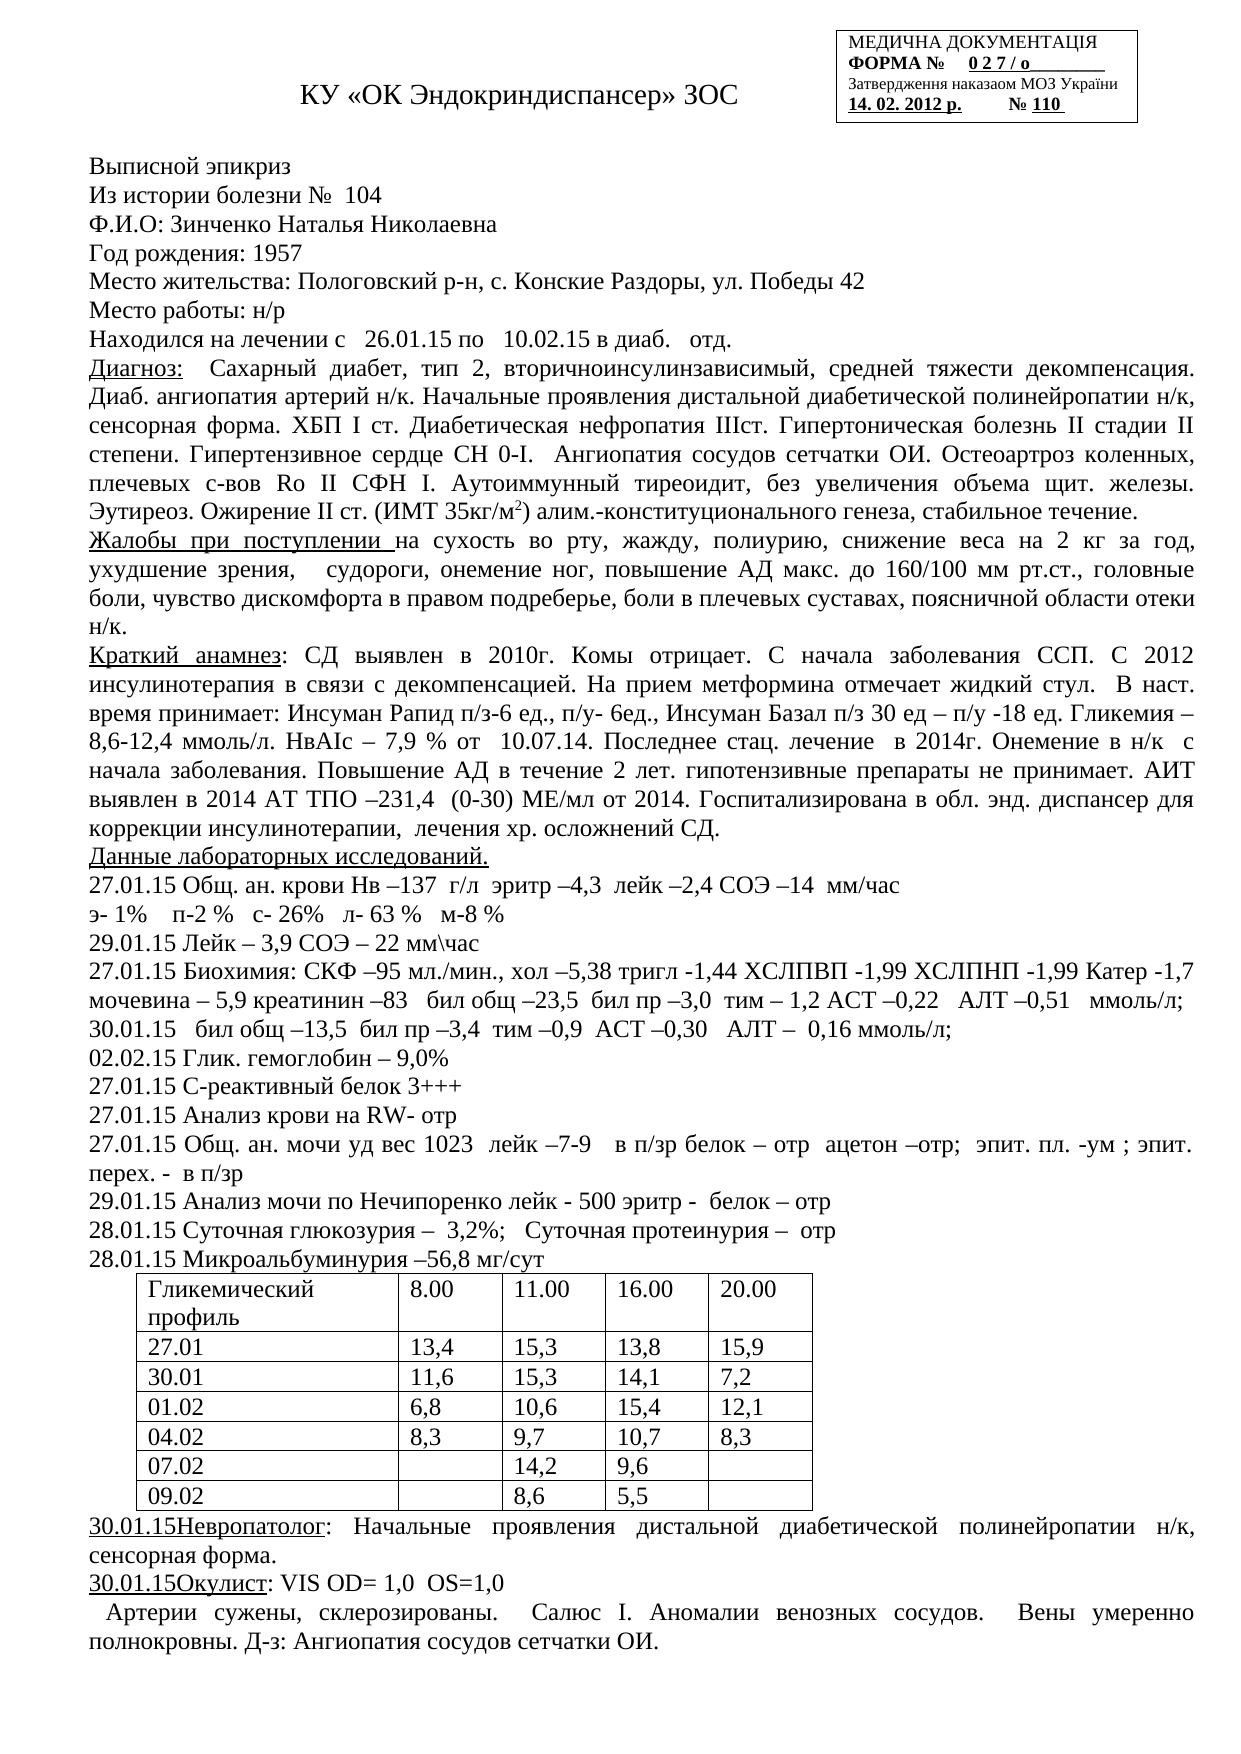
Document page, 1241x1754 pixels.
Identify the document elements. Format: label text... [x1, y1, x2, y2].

table_cell [709, 1451, 812, 1480]
text 30.01.15 бил общ –13,5 бил пр –3,4 тим –0,9 АСТ –0,30 АЛТ – 0,16 ммоль/л; [89, 1014, 1196, 1043]
text 27.01.15 Анализ крови на RW- отр [89, 1100, 1196, 1129]
text Год рождения: 1957 [89, 238, 1196, 266]
subtitle 27.01.15 Общ. ан. мочи уд вес 1023 лейк –7-9 в п/зр белок – отр ацетон –отр; эпит. пл. -ум ; эпит. перех. - в п/зр [89, 1129, 1196, 1186]
table_cell 13,8 [606, 1332, 708, 1361]
text 30.01.15Невропатолог: Начальные проявления дистальной диабетической полинейропатии н/к, сенсорная форма. [89, 1511, 1196, 1568]
table_cell 8,3 [709, 1422, 812, 1450]
text 27.01.15 С-реактивный белок 3+++ [89, 1071, 1196, 1100]
text 28.01.15 Суточная глюкозурия – 3,2%; Суточная протеинурия – отр [89, 1215, 1196, 1244]
table_cell 15,9 [709, 1332, 812, 1361]
subtitle Ф.И.О: Зинченко Наталья Николаевна [89, 209, 1196, 238]
table_cell 5,5 [606, 1481, 708, 1510]
table_header 11.00 [503, 1274, 605, 1331]
table_cell 6,8 [399, 1392, 502, 1421]
table_cell 7,2 [709, 1362, 812, 1391]
table_cell 14,1 [606, 1362, 708, 1391]
text 30.01.15Окулист: VIS OD= 1,0 OS=1,0 [89, 1568, 1196, 1597]
table_cell 15,3 [503, 1332, 605, 1361]
table_cell 15,4 [606, 1392, 708, 1421]
table_cell 04.02 [137, 1422, 398, 1450]
table_header 8.00 [399, 1274, 502, 1331]
text 02.02.15 Глик. гемоглобин – 9,0% [89, 1043, 1196, 1071]
table_cell [709, 1481, 812, 1510]
text Место работы: н/р [89, 295, 1196, 324]
text Находился на лечении с 26.01.15 по 10.02.15 в диаб. отд. [89, 324, 1196, 353]
text Место жительства: Пологовский р-н, с. Конские Раздоры, ул. Победы 42 [89, 266, 1196, 295]
table_cell 9,7 [503, 1422, 605, 1450]
text Артерии сужены, склерозированы. Салюс I. Аномалии венозных сосудов. Вены умеренно полнокровны. Д-з: Ангиопатия сосудов сетчатки ОИ. [89, 1597, 1196, 1655]
table_header 20.00 [709, 1274, 812, 1331]
subtitle 28.01.15 Микроальбуминурия –56,8 мг/сут [89, 1244, 1196, 1273]
table_cell 11,6 [399, 1362, 502, 1391]
text Краткий анамнез: СД выявлен в 2010г. Комы отрицает. С начала заболевания ССП. С 2012 инсулинотерапия в связи с декомпенсацией. На прием метформина отмечает жидкий стул. В наст. время принимает: Инсуман Рапид п/з-6 ед., п/у- 6ед., Инсуман Базал п/з 30 ед – п/у -18 ед. Гликемия –8,6-12,4 ммоль/л. НвАIс – 7,9 % от 10.07.14. Последнее стац. лечение в 2014г. Онемение в н/к с начала заболевания. Повышение АД в течение 2 лет. гипотензивные препараты не принимает. АИТ выявлен в 2014 АТ ТПО –231,4 (0-30) МЕ/мл от 2014. Госпитализирована в обл. энд. диспансер для коррекции инсулинотерапии, лечения хр. осложнений СД. [89, 640, 1196, 841]
table_cell 15,3 [503, 1362, 605, 1391]
text Диагноз: Сахарный диабет, тип 2, вторичноинсулинзависимый, средней тяжести декомпенсация. Диаб. ангиопатия артерий н/к. Начальные проявления дистальной диабетической полинейропатии н/к, сенсорная форма. ХБП I ст. Диабетическая нефропатия IIIст. Гипертоническая болезнь II стадии II степени. Гипертензивное сердце СН 0-I. Ангиопатия сосудов сетчатки ОИ. Остеоартроз коленных, плечевых с-вов Rо II СФН I. Аутоиммунный тиреоидит, без увеличения объема щит. железы. Эутиреоз. Ожирение II ст. (ИМТ 35кг/м2) алим.-конституционального генеза, стабильное течение. [89, 353, 1196, 525]
subtitle Из истории болезни № 104 [89, 180, 1196, 209]
text 29.01.15 Анализ мочи по Нечипоренко лейк - 500 эритр - белок – отр [89, 1186, 1196, 1215]
table_header Гликемический профиль [137, 1274, 398, 1331]
text Данные лабораторных исследований. [89, 841, 1196, 870]
table_cell 09.02 [137, 1481, 398, 1510]
table_cell 14,2 [503, 1451, 605, 1480]
text 27.01.15 Общ. ан. крови Нв –137 г/л эритр –4,3 лейк –2,4 СОЭ –14 мм/час [89, 870, 1196, 899]
table_cell 10,7 [606, 1422, 708, 1450]
table_cell 8,3 [399, 1422, 502, 1450]
table_cell 01.02 [137, 1392, 398, 1421]
table_cell [399, 1451, 502, 1480]
subtitle Выписной эпикриз [89, 151, 1202, 180]
table_cell 12,1 [709, 1392, 812, 1421]
table_cell 27.01 [137, 1332, 398, 1361]
table_cell [399, 1481, 502, 1510]
table_cell 10,6 [503, 1392, 605, 1421]
table_cell 9,6 [606, 1451, 708, 1480]
text э- 1% п-2 % с- 26% л- 63 % м-8 % [89, 899, 1196, 928]
text 27.01.15 Биохимия: СКФ –95 мл./мин., хол –5,38 тригл -1,44 ХСЛПВП -1,99 ХСЛПНП -1,99 Катер -1,7 мочевина – 5,9 креатинин –83 бил общ –23,5 бил пр –3,0 тим – 1,2 АСТ –0,22 АЛТ –0,51 ммоль/л; [89, 956, 1196, 1014]
table_header 16.00 [606, 1274, 708, 1331]
table_cell 13,4 [399, 1332, 502, 1361]
text 29.01.15 Лейк – 3,9 СОЭ – 22 мм\час [89, 928, 1196, 956]
table_cell 07.02 [137, 1451, 398, 1480]
text Жалобы при поступлении на сухость во рту, жажду, полиурию, снижение веса на 2 кг за год, ухудшение зрения, судороги, онемение ног, повышение АД макс. до 160/100 мм рт.ст., головные боли, чувство дискомфорта в правом подреберье, боли в плечевых суставах, поясничной области отеки н/к. [89, 525, 1196, 640]
table_cell 8,6 [503, 1481, 605, 1510]
table_cell 30.01 [137, 1362, 398, 1391]
